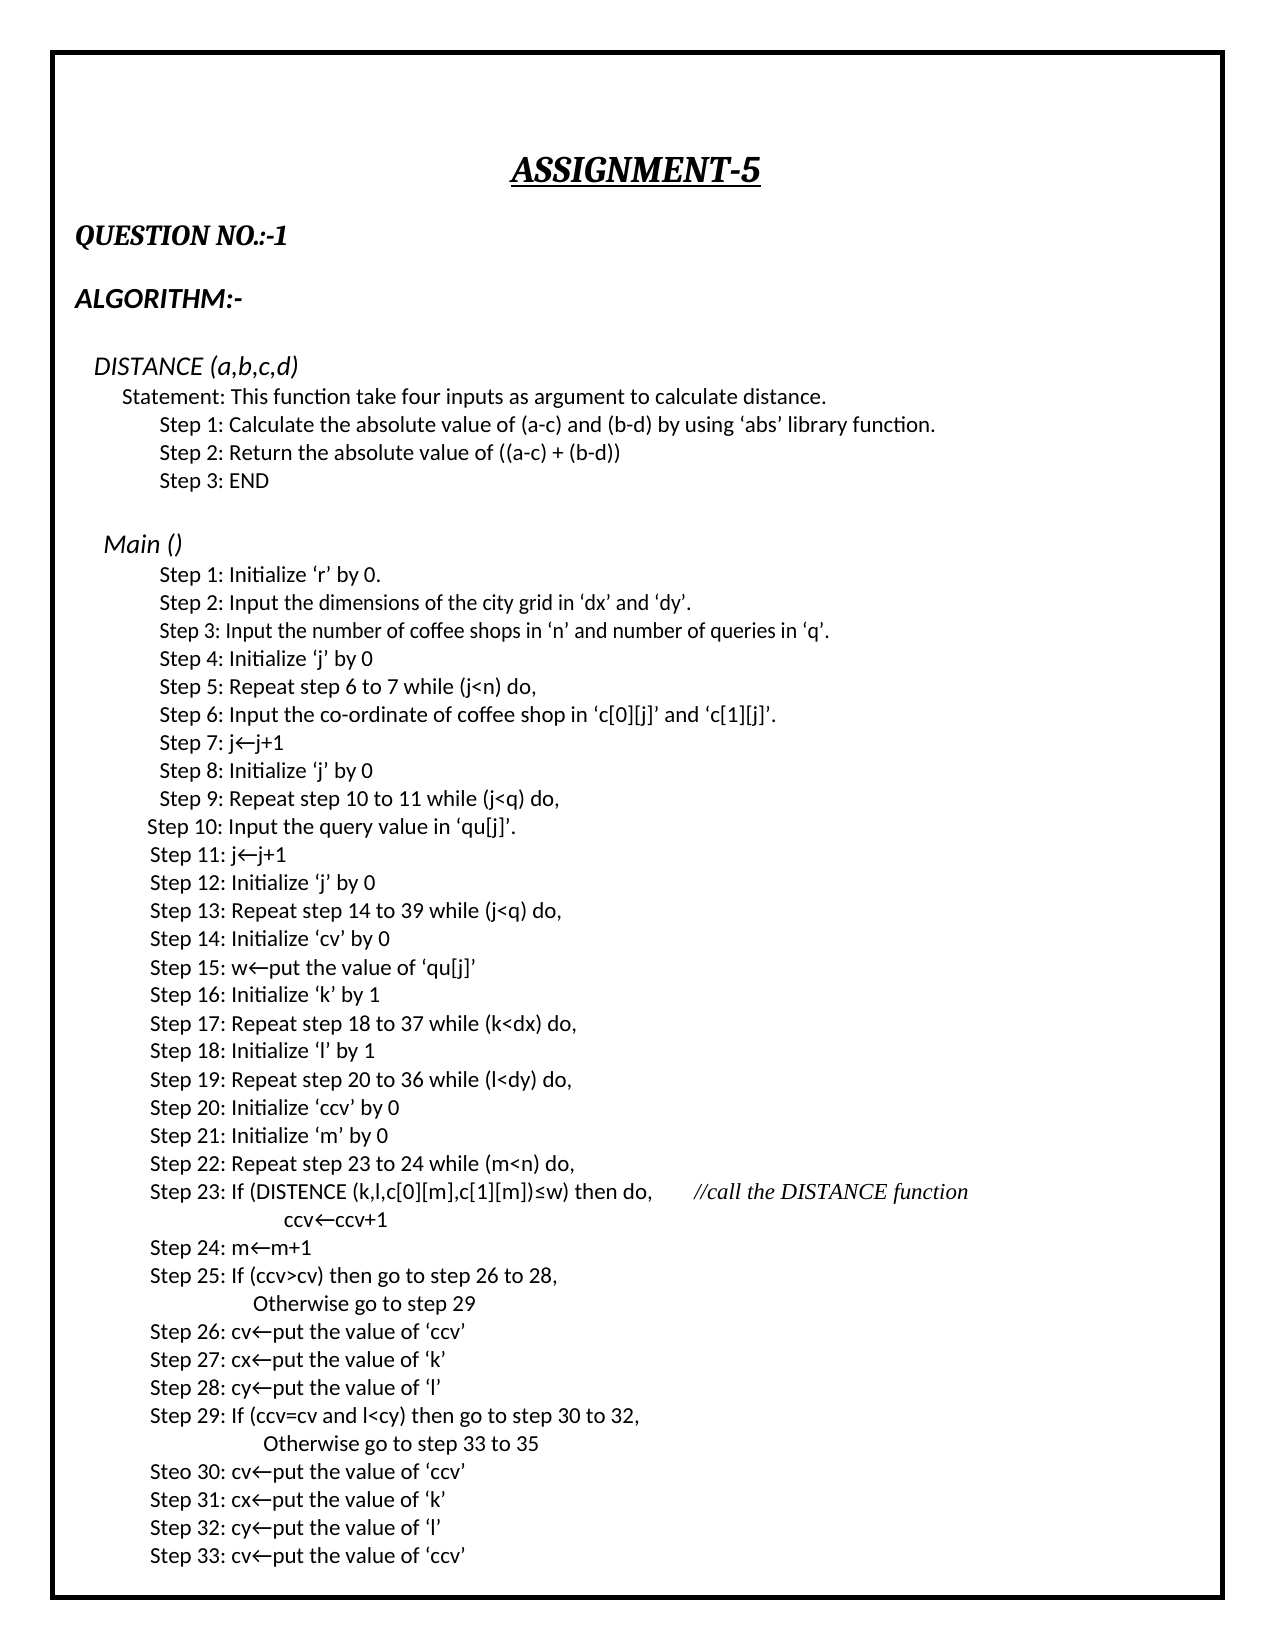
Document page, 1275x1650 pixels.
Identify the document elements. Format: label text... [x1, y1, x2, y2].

text Step 23: If (DISTENCE (k,l,c[0][m],c[1][m])≤w) then do, //call the DISTANCE function [150, 1177, 1200, 1205]
text Step 20: Initialize ‘ccv’ by 0 [150, 1093, 1200, 1121]
text Statement: This function take four inputs as argument to calculate distance. [122, 382, 1200, 410]
text Otherwise go to step 33 to 35 [150, 1429, 1200, 1457]
text Step 3: Input the number of coffee shops in ‘n’ and number of queries in ‘q’. [159, 616, 1200, 644]
text Step 10: Input the query value in ‘qu[j]’. [75, 812, 1200, 841]
text Step 7: j←j+1 [159, 728, 1200, 756]
text Step 15: w←put the value of ‘qu[j]’ [150, 953, 1200, 981]
text Step 6: Input the co-ordinate of coffee shop in ‘c[0][j]’ and ‘c[1][j]’. [159, 700, 1200, 728]
text ALGORITHM:- [75, 281, 1200, 316]
text Step 12: Initialize ‘j’ by 0 [150, 868, 1200, 897]
text Step 14: Initialize ‘cv’ by 0 [150, 924, 1200, 953]
text Step 17: Repeat step 18 to 37 while (k<dx) do, [150, 1009, 1200, 1037]
text Step 28: cy←put the value of ‘l’ [150, 1373, 1200, 1401]
text Step 1: Calculate the absolute value of (a-c) and (b-d) by using ‘abs’ library function. [159, 410, 1200, 438]
text Step 4: Initialize ‘j’ by 0 [159, 644, 1200, 672]
text Step 31: cx←put the value of ‘k’ [150, 1485, 1200, 1513]
text Step 22: Repeat step 23 to 24 while (m<n) do, [150, 1149, 1200, 1177]
text Step 27: cx←put the value of ‘k’ [150, 1345, 1200, 1373]
text Otherwise go to step 29 [150, 1289, 1200, 1317]
text Main () [103, 527, 1200, 560]
text Step 8: Initialize ‘j’ by 0 [159, 756, 1200, 784]
text Step 24: m←m+1 [150, 1233, 1200, 1261]
text DISTANCE (a,b,c,d) [94, 349, 1200, 382]
text Steo 30: cv←put the value of ‘ccv’ [150, 1457, 1200, 1485]
text QUESTION NO.:-1 [75, 219, 1200, 252]
text Step 3: END [159, 466, 1200, 494]
text Step 11: j←j+1 [150, 841, 1200, 868]
text Step 18: Initialize ‘l’ by 1 [150, 1037, 1200, 1065]
text Step 5: Repeat step 6 to 7 while (j<n) do, [159, 672, 1200, 700]
text Step 16: Initialize ‘k’ by 1 [150, 981, 1200, 1009]
text Step 33: cv←put the value of ‘ccv’ [150, 1541, 1200, 1569]
text ccv←ccv+1 [150, 1205, 1200, 1233]
text Step 29: If (ccv=cv and l<cy) then go to step 30 to 32, [150, 1401, 1200, 1429]
text Step 2: Return the absolute value of ((a-c) + (b-d)) [159, 438, 1200, 466]
text ASSIGNMENT-5 [75, 148, 1200, 192]
text Step 26: cv←put the value of ‘ccv’ [150, 1317, 1200, 1345]
text Step 25: If (ccv>cv) then go to step 26 to 28, [150, 1261, 1200, 1289]
text Step 21: Initialize ‘m’ by 0 [150, 1121, 1200, 1149]
text Step 19: Repeat step 20 to 36 while (l<dy) do, [150, 1065, 1200, 1093]
text Step 32: cy←put the value of ‘l’ [150, 1513, 1200, 1541]
text Step 9: Repeat step 10 to 11 while (j<q) do, [159, 784, 1200, 812]
text Step 13: Repeat step 14 to 39 while (j<q) do, [150, 897, 1200, 924]
text Step 1: Initialize ‘r’ by 0. [159, 560, 1200, 588]
text Step 2: Input the dimensions of the city grid in ‘dx’ and ‘dy’. [159, 588, 1200, 616]
